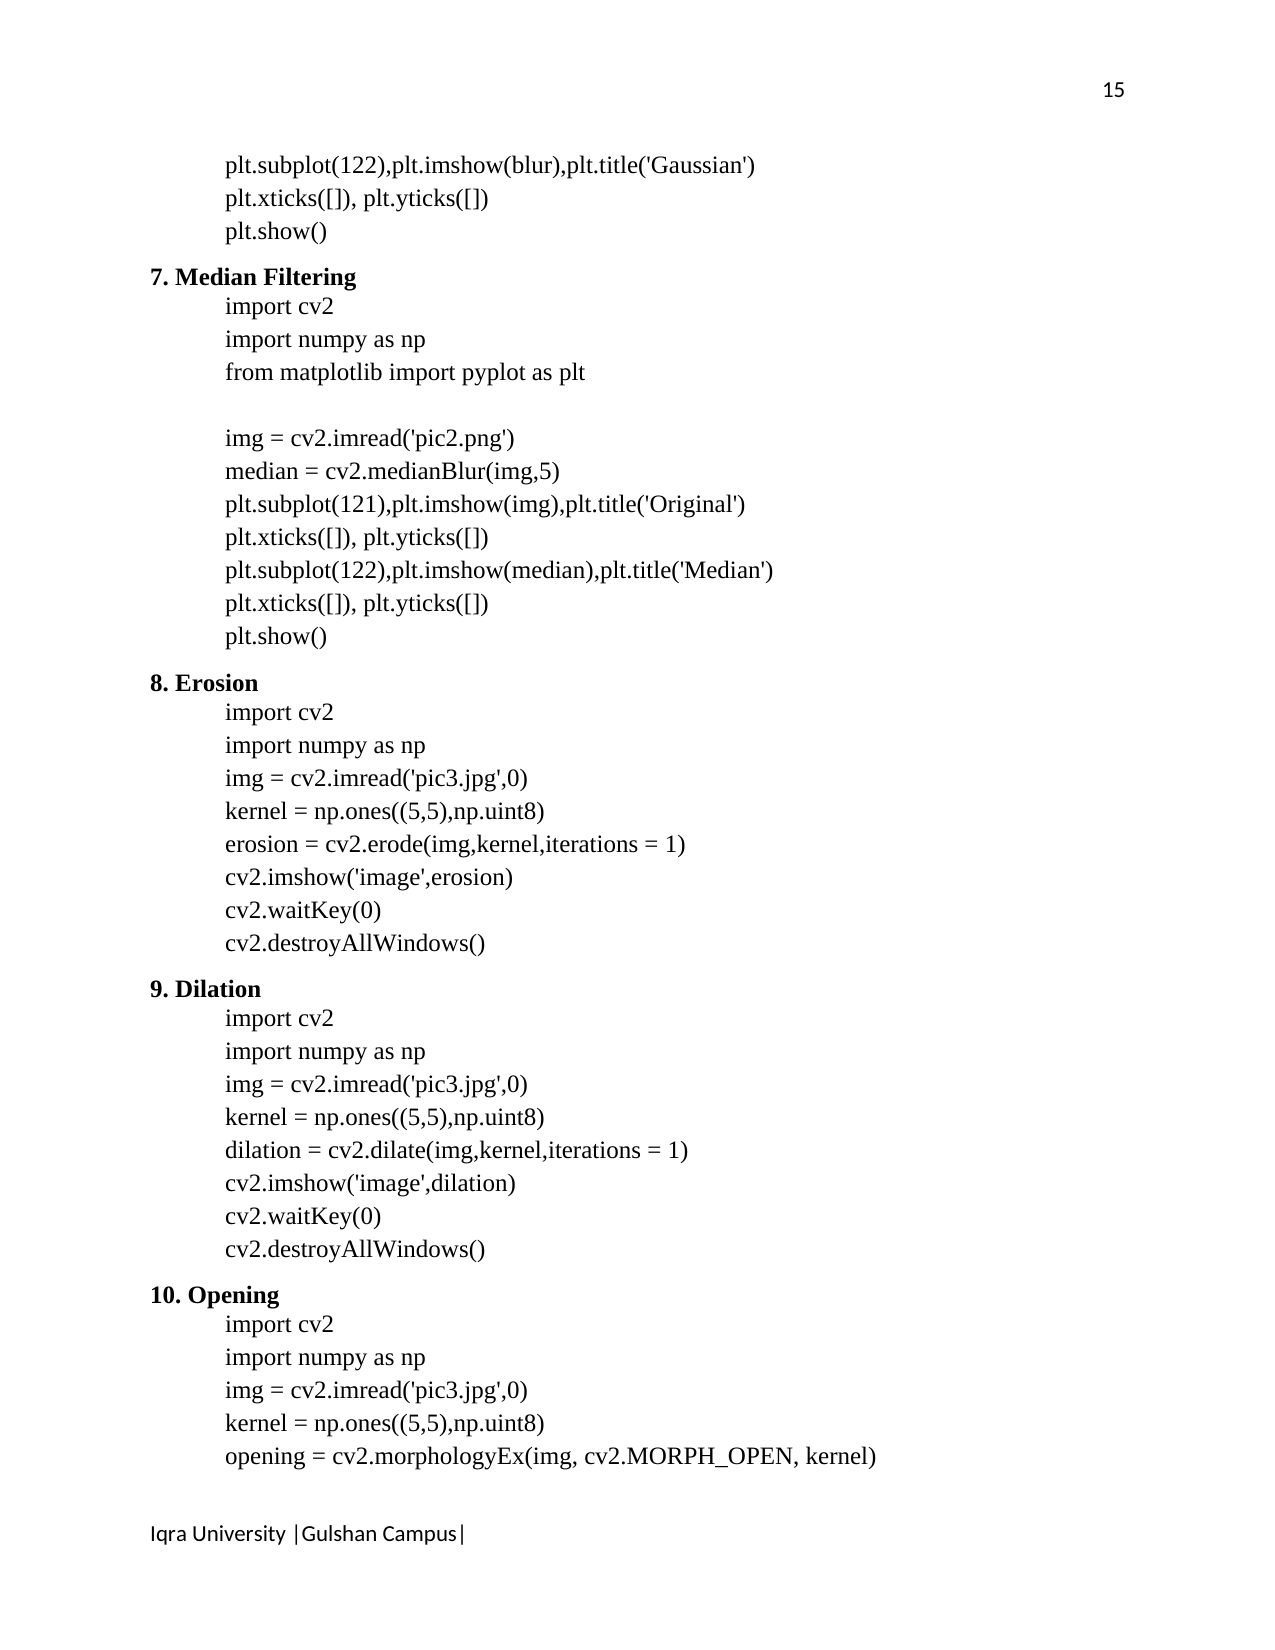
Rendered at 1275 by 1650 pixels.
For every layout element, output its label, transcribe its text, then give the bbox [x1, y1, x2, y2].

text plt.subplot(122),plt.imshow(median),plt.title('Median') [225, 555, 1125, 584]
text dilation = cv2.dilate(img,kernel,iterations = 1) [225, 1135, 1125, 1164]
text from matplotlib import pyplot as plt [225, 357, 1125, 386]
text img = cv2.imread('pic3.jpg',0) [225, 763, 1125, 791]
text import numpy as np [225, 730, 1125, 758]
text plt.xticks([]), plt.yticks([]) [225, 183, 1125, 212]
text import cv2 [225, 697, 1125, 725]
text import numpy as np [225, 324, 1125, 353]
text import numpy as np [225, 1342, 1125, 1371]
text import cv2 [225, 1309, 1125, 1338]
text cv2.destroyAllWindows() [225, 1234, 1125, 1263]
subtitle 9. Dilation [150, 974, 1125, 1003]
text img = cv2.imread('pic3.jpg',0) [225, 1069, 1125, 1098]
text plt.show() [225, 216, 1125, 245]
text cv2.waitKey(0) [225, 1201, 1125, 1230]
text kernel = np.ones((5,5),np.uint8) [225, 796, 1125, 824]
text plt.xticks([]), plt.yticks([]) [225, 522, 1125, 551]
text img = cv2.imread('pic3.jpg',0) [225, 1375, 1125, 1404]
text opening = cv2.morphologyEx(img, cv2.MORPH_OPEN, kernel) [225, 1441, 1125, 1470]
text plt.xticks([]), plt.yticks([]) [225, 588, 1125, 617]
text kernel = np.ones((5,5),np.uint8) [225, 1408, 1125, 1437]
text import cv2 [225, 291, 1125, 320]
text plt.subplot(121),plt.imshow(img),plt.title('Original') [225, 489, 1125, 518]
text cv2.waitKey(0) [225, 895, 1125, 923]
text erosion = cv2.erode(img,kernel,iterations = 1) [225, 829, 1125, 857]
text cv2.destroyAllWindows() [225, 928, 1125, 957]
text median = cv2.medianBlur(img,5) [225, 456, 1125, 485]
text import cv2 [225, 1003, 1125, 1032]
subtitle 10. Opening [150, 1281, 1125, 1309]
text img = cv2.imread('pic2.png') [225, 423, 1125, 452]
text plt.subplot(122),plt.imshow(blur),plt.title('Gaussian') [225, 150, 1125, 179]
text kernel = np.ones((5,5),np.uint8) [225, 1102, 1125, 1131]
text cv2.imshow('image',erosion) [225, 862, 1125, 891]
text cv2.imshow('image',dilation) [225, 1168, 1125, 1197]
text plt.show() [225, 621, 1125, 650]
subtitle 8. Erosion [150, 668, 1125, 697]
text import numpy as np [225, 1036, 1125, 1065]
subtitle 7. Median Filtering [150, 262, 1125, 291]
